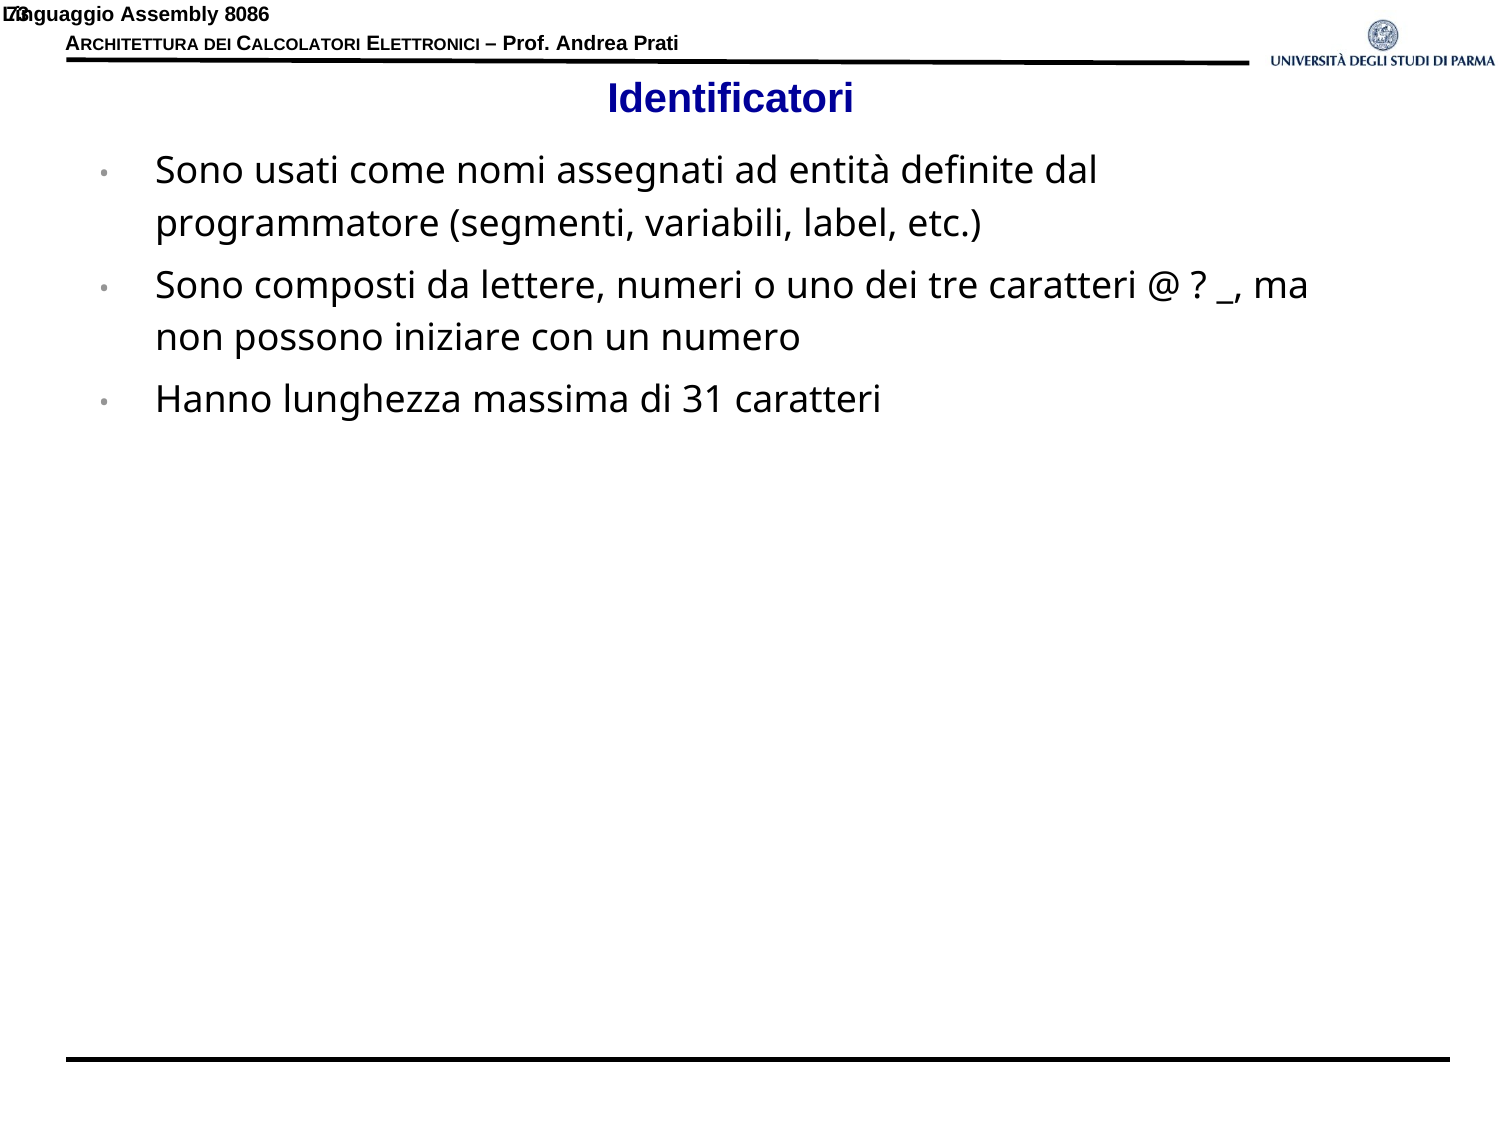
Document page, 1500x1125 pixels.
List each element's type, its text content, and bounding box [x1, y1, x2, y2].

text ARCHITETTURA DEI CALCOLATORI ELETTRONICI – Prof. Andrea Prati [65, 31, 1265, 55]
list Sono composti da lettere, numeri o uno dei tre caratteri @ ? _, ma non possono iniziare con un numero [98, 258, 1327, 362]
list Sono usati come nomi assegnati ad entità definite dal programmatore (segmenti, variabili, label, etc.) [98, 144, 1310, 247]
picture [1265, 10, 1500, 67]
subtitle Identificatori [0, 62, 1500, 121]
list Hanno lunghezza massima di 31 caratteri [98, 372, 1500, 423]
